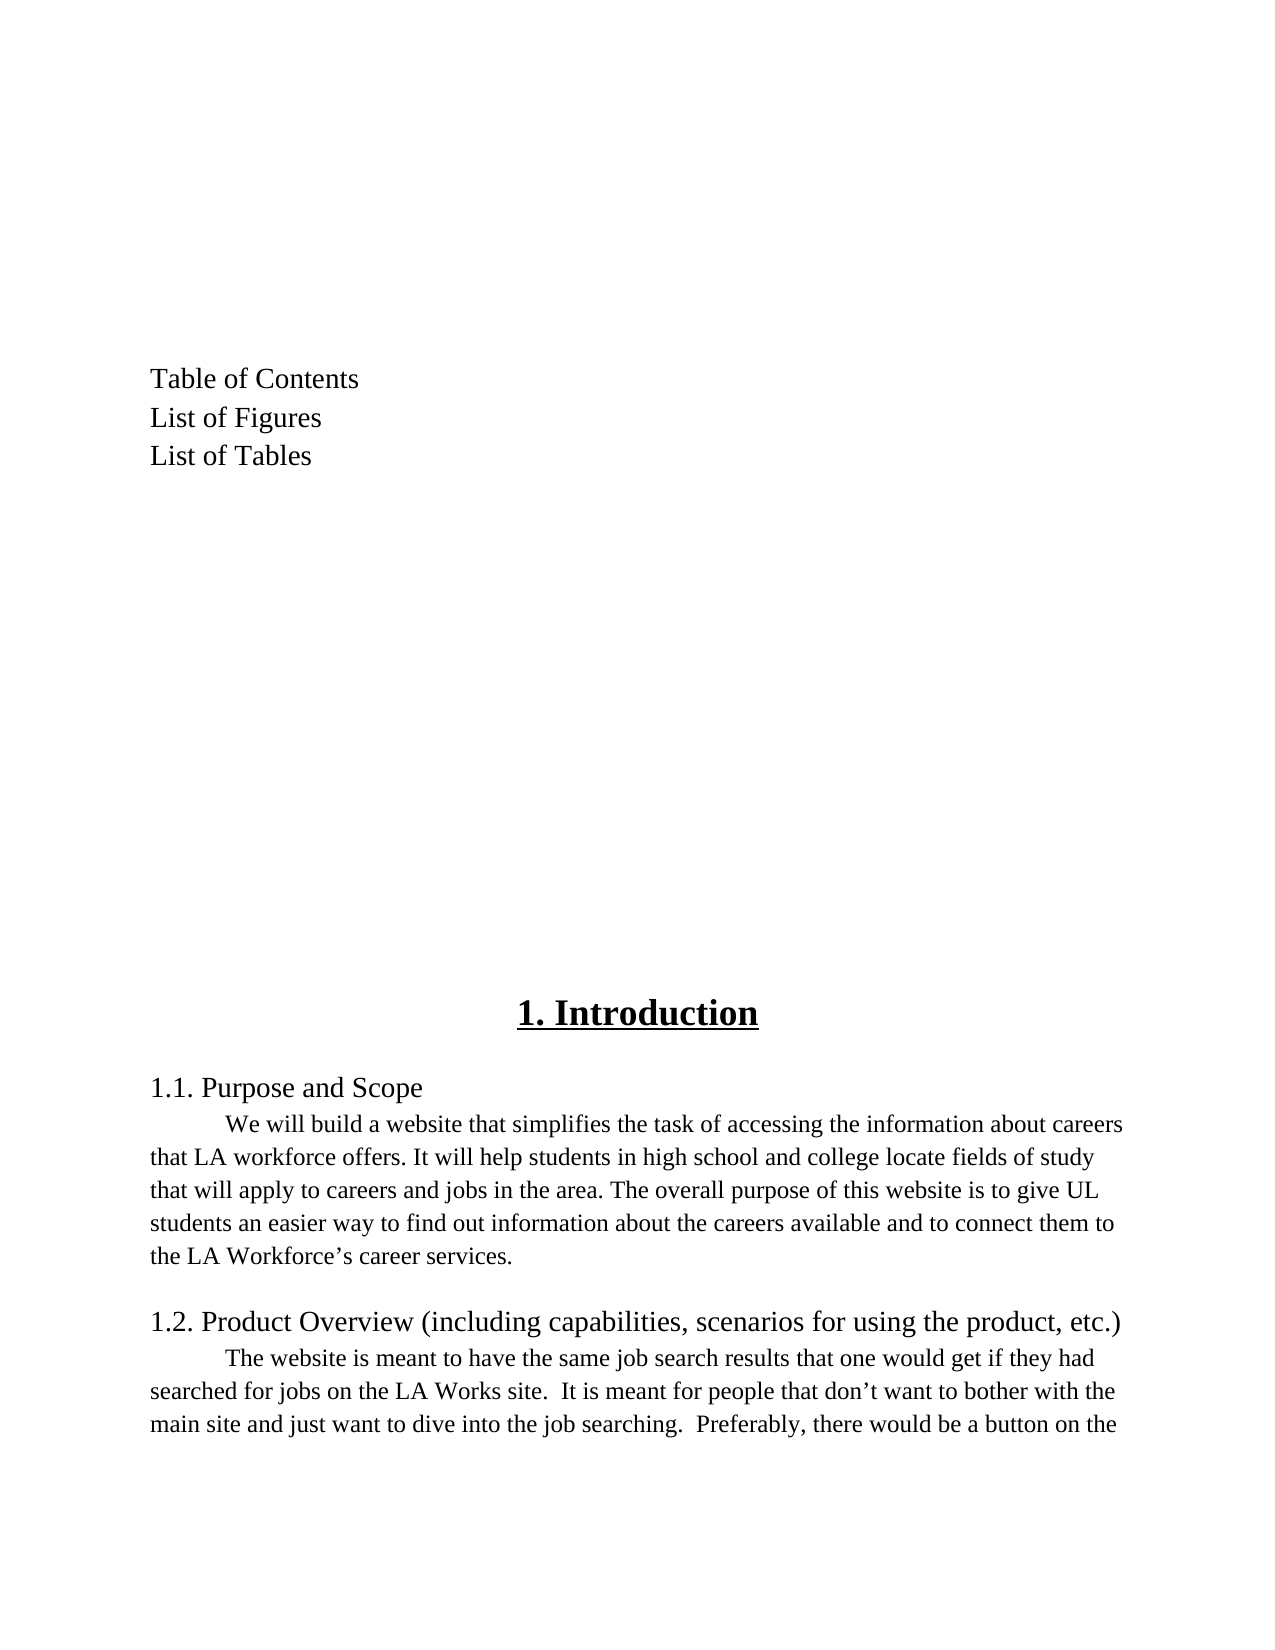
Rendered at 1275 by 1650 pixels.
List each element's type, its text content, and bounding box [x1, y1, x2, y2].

text Table of Contents [150, 361, 1125, 395]
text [150, 1343, 1125, 1438]
text 1.2. Product Overview (including capabilities, scenarios for using the product, etc.) [150, 1304, 1125, 1338]
text 1.1. Purpose and Scope [150, 1070, 1125, 1104]
text List of Tables [150, 438, 1125, 472]
text List of Figures [150, 400, 1125, 433]
text 1. Introduction [150, 991, 1125, 1034]
text We will build a website that simplifies the task of accessing the information about careers that LA workforce offers. It will help students in high school and college locate fields of study that will apply to careers and jobs in the area. The overall purpose of this website is to give UL students an easier way to find out information about the careers available and to connect them to the LA Workforce’s career services. [150, 1109, 1125, 1270]
